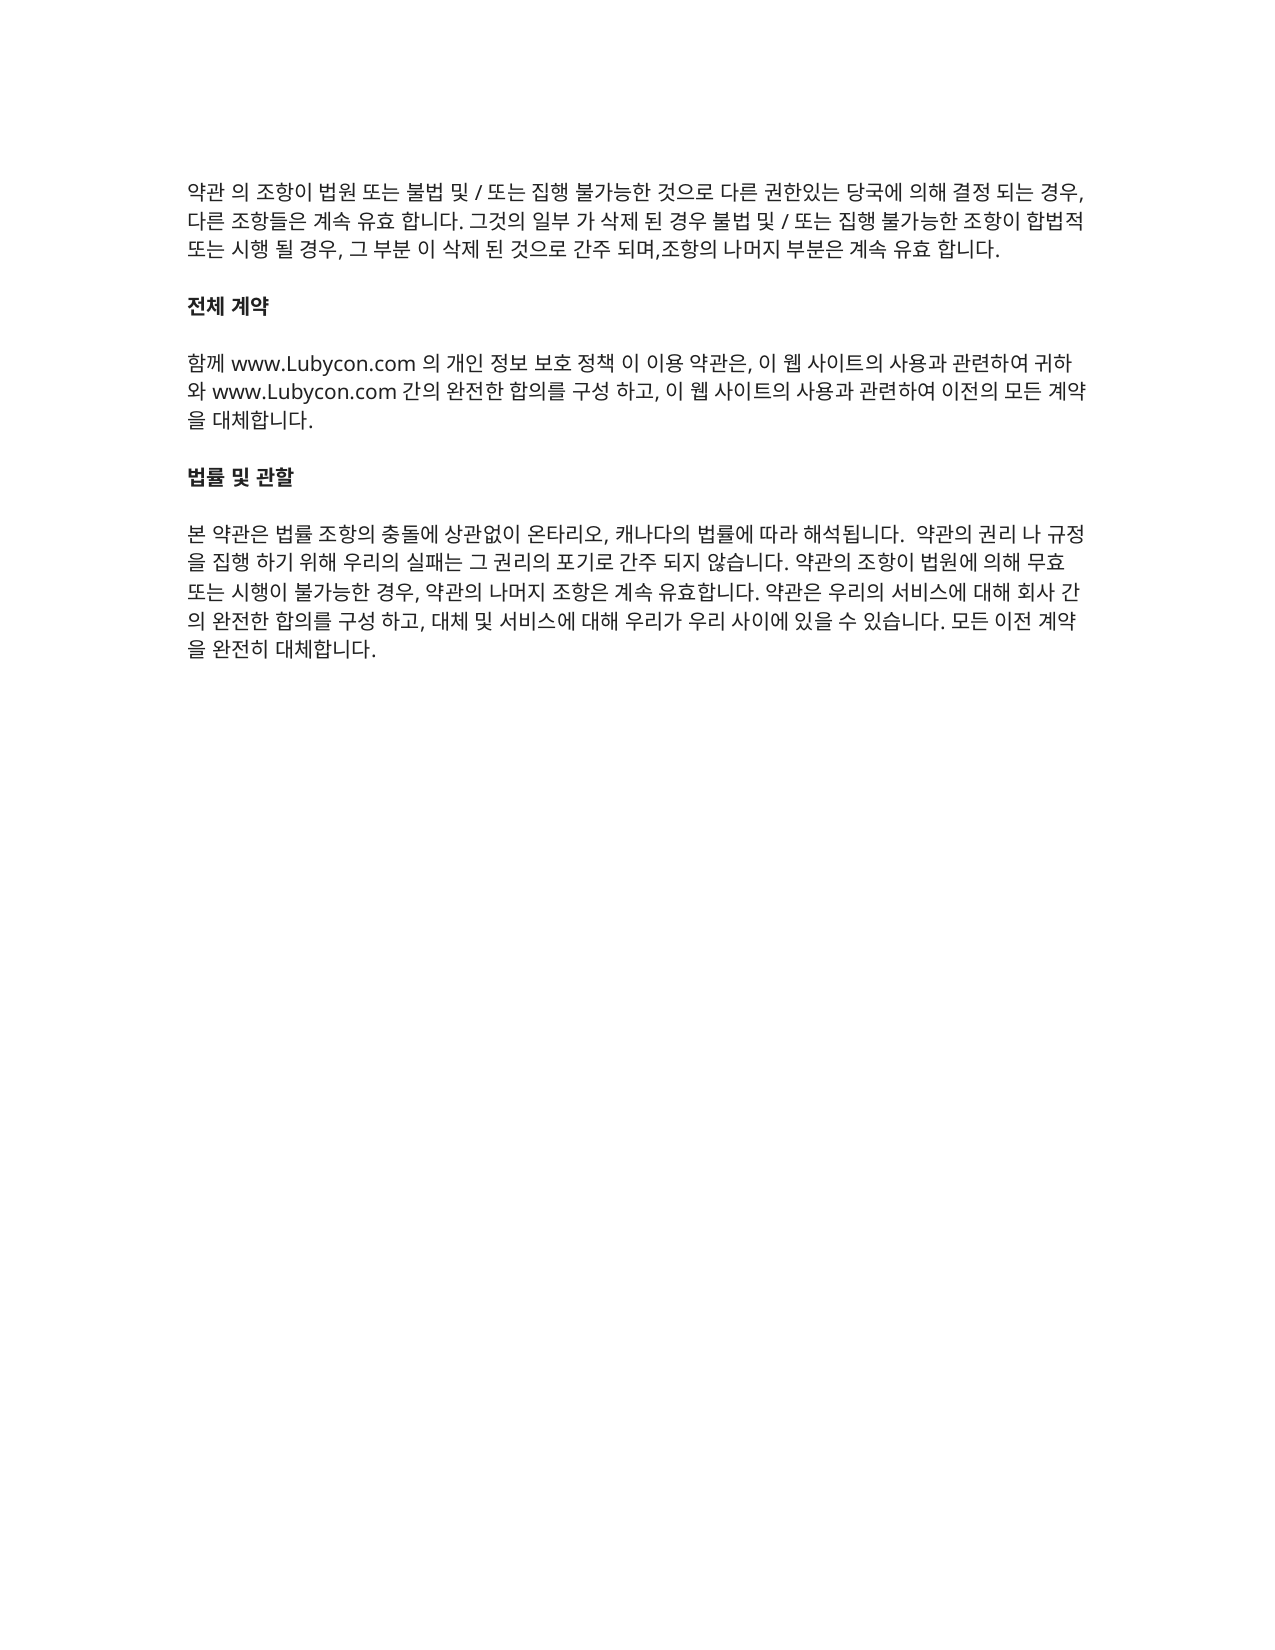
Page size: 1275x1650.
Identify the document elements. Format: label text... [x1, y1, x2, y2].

text 법률 및 관할 [187, 463, 1087, 491]
text 약관 의 조항이 법원 또는 불법 및 / 또는 집행 불가능한 것으로 다른 권한있는 당국에 의해 결정 되는 경우, 다른 조항들은 계속 유효 합니다. 그것의 일부 가 삭제 된 경우 불법 및 / 또는 집행 불가능한 조항이 합법적 또는 시행 될 경우, 그 부분 이 삭제 된 것으로 간주 되며,조항의 나머지 부분은 계속 유효 합니다. [187, 178, 1087, 264]
text 전체 계약 [187, 292, 1087, 321]
text 본 약관은 법률 조항의 충돌에 상관없이 온타리오, 캐나다의 법률에 따라 해석됩니다. 약관의 권리 나 규정을 집행 하기 위해 우리의 실패는 그 권리의 포기로 간주 되지 않습니다. 약관의 조항이 법원에 의해 무효 또는 시행이 불가능한 경우, 약관의 나머지 조항은 계속 유효합니다. 약관은 우리의 서비스에 대해 회사 간의 완전한 합의를 구성 하고, 대체 및 서비스에 대해 우리가 우리 사이에 있을 수 있습니다. 모든 이전 계약을 완전히 대체합니다. [187, 520, 1087, 664]
text 함께 www.Lubycon.com 의 개인 정보 보호 정책 이 이용 약관은, 이 웹 사이트의 사용과 관련하여 귀하와 www.Lubycon.com 간의 완전한 합의를 구성 하고, 이 웹 사이트의 사용과 관련하여 이전의 모든 계약을 대체합니다. [187, 349, 1087, 434]
